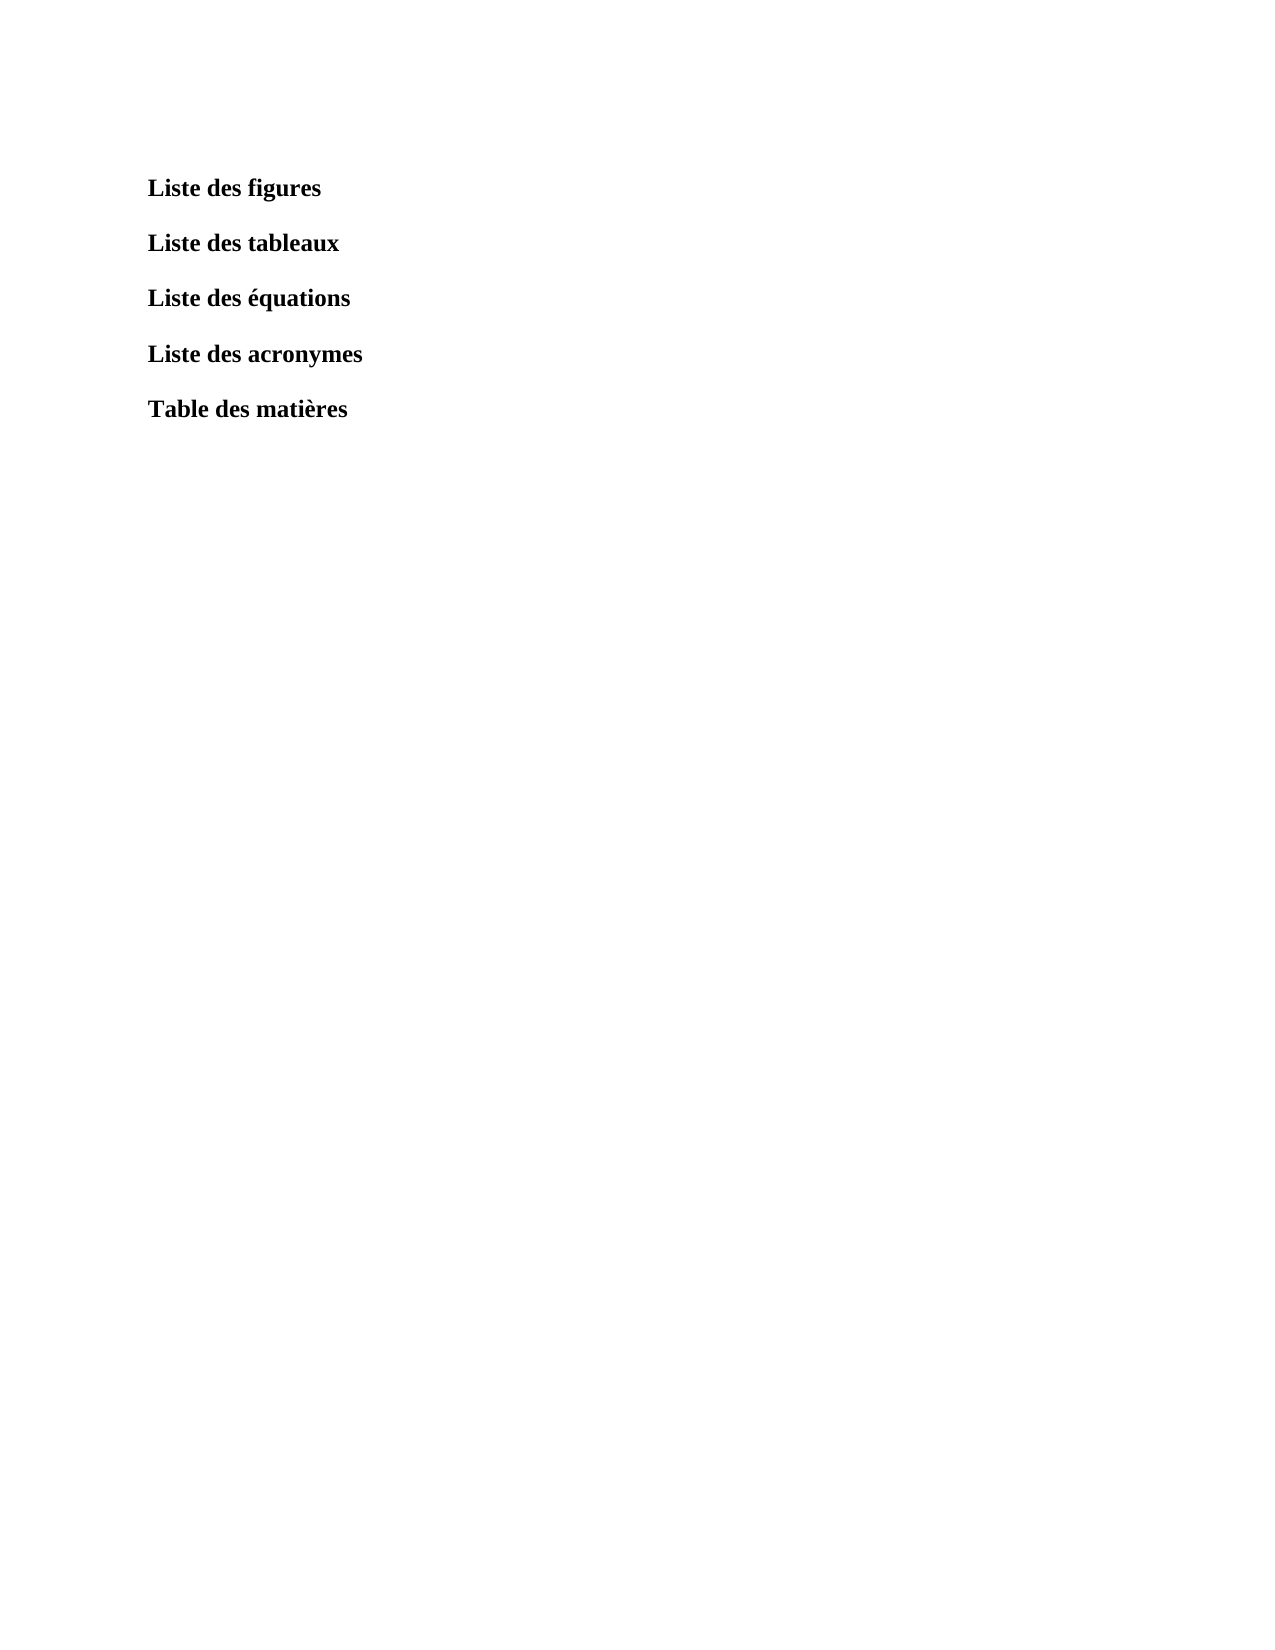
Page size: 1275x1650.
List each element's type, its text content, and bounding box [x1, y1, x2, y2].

subtitle Liste des acronymes [148, 339, 1127, 368]
subtitle Liste des équations [148, 283, 1127, 312]
subtitle Table des matières [148, 394, 1127, 423]
subtitle Liste des figures [148, 173, 1127, 201]
subtitle Liste des tableaux [148, 228, 1127, 257]
